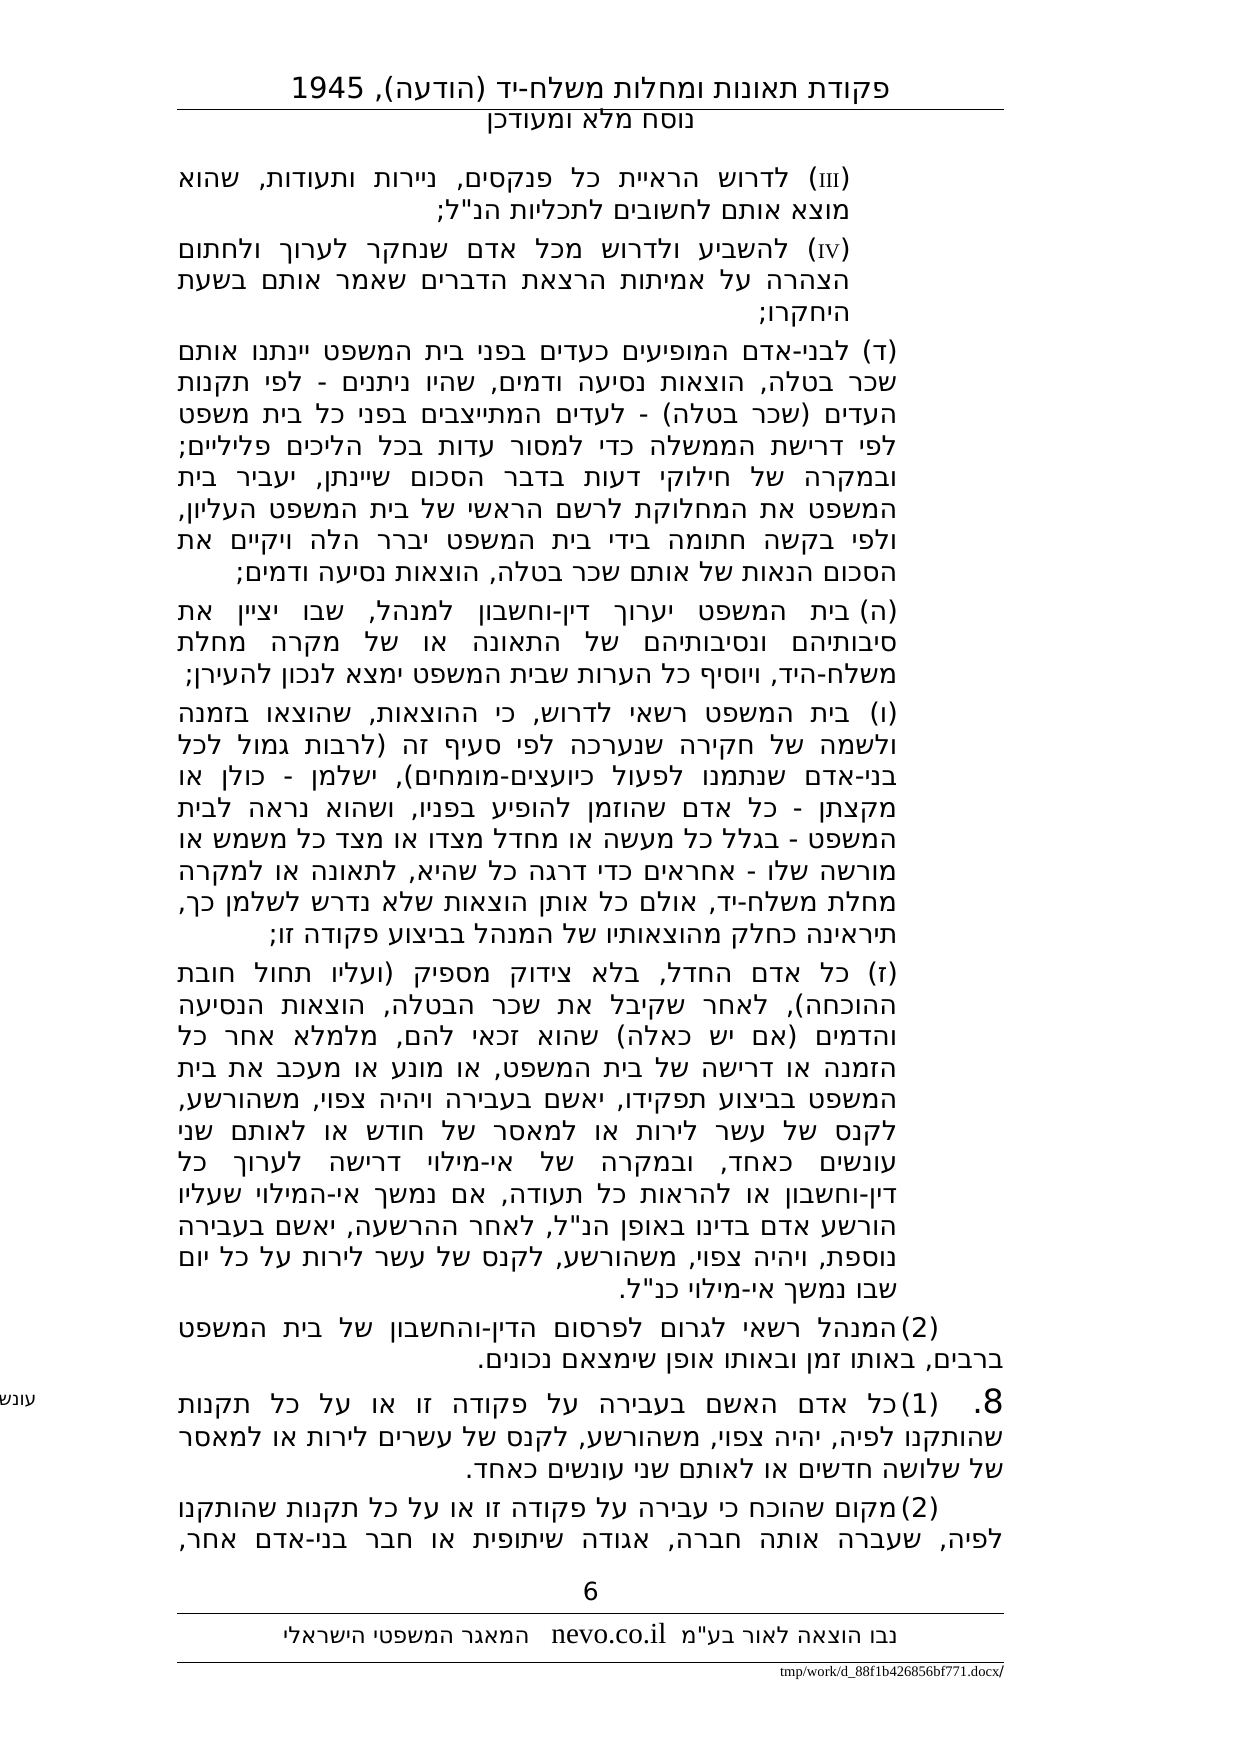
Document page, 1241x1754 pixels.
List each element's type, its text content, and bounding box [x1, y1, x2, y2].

text (III) לדרוש הראיית כל פנקסים, ניירות ותעודות, שהוא מוצא אותם לחשובים לתכליות הנ"ל; [177, 162, 851, 226]
text 8. (1) כל אדם האשם בעבירה על פקודה זו או על כל תקנות שהותקנו לפיה, יהיה צפוי, משהורשע, לקנס של עשרים לירות או למאסר של שלושה חדשים או לאותם שני עונשים כאחד. [177, 1383, 1004, 1485]
text (ז) כל אדם החדל, בלא צידוק מספיק (ועליו תחול חובת ההוכחה), לאחר שקיבל את שכר הבטלה, הוצאות הנסיעה והדמים (אם יש כאלה) שהוא זכאי להם, מלמלא אחר כל הזמנה או דרישה של בית המשפט, או מונע או מעכב את בית המשפט בביצוע תפקידו, יאשם בעבירה ויהיה צפוי, משהורשע, לקנס של עשר לירות או למאסר של חודש או לאותם שני עונשים כאחד, ובמקרה של אי-מילוי דרישה לערוך כל דין-וחשבון או להראות כל תעודה, אם נמשך אי-המילוי שעליו הורשע אדם בדינו באופן הנ"ל, לאחר ההרשעה, יאשם בעבירה נוספת, ויהיה צפוי, משהורשע, לקנס של עשר לירות על כל יום שבו נמשך אי-מילוי כנ"ל. [177, 957, 898, 1304]
text (ד) לבני-אדם המופיעים כעדים בפני בית המשפט יינתנו אותם שכר בטלה, הוצאות נסיעה ודמים, שהיו ניתנים - לפי תקנות העדים (שכר בטלה) - לעדים המתייצבים בפני כל בית משפט לפי דרישת הממשלה כדי למסור עדות בכל הליכים פליליים; ובמקרה של חילוקי דעות בדבר הסכום שיינתן, יעביר בית המשפט את המחלוקת לרשם הראשי של בית המשפט העליון, ולפי בקשה חתומה בידי בית המשפט יברר הלה ויקיים את הסכום הנאות של אותם שכר בטלה, הוצאות נסיעה ודמים; [177, 335, 898, 588]
text (IV) להשביע ולדרוש מכל אדם שנחקר לערוך ולחתום הצהרה על אמיתות הרצאת הדברים שאמר אותם בשעת היחקרו; [177, 233, 851, 328]
text (ו) בית המשפט רשאי לדרוש, כי ההוצאות, שהוצאו בזמנה ולשמה של חקירה שנערכה לפי סעיף זה (לרבות גמול לכל בני-אדם שנתמנו לפעול כיועצים-מומחים), ישלמן - כולן או מקצתן - כל אדם שהוזמן להופיע בפניו, ושהוא נראה לבית המשפט - בגלל כל מעשה או מחדל מצדו או מצד כל משמש או מורשה שלו - אחראים כדי דרגה כל שהיא, לתאונה או למקרה מחלת משלח-יד, אולם כל אותן הוצאות שלא נדרש לשלמן כך, תיראינה כחלק מהוצאותיו של המנהל בביצוע פקודה זו; [177, 697, 898, 950]
text (ה) בית המשפט יערוך דין-וחשבון למנהל, שבו יציין את סיבותיהם ונסיבותיהם של התאונה או של מקרה מחלת משלח-היד, ויוסיף כל הערות שבית המשפט ימצא לנכון להעירן; [177, 595, 898, 690]
text (2) המנהל רשאי לגרום לפרסום הדין-והחשבון של בית המשפט ברבים, באותו זמן ובאותו אופן שימצאם נכונים. [177, 1312, 1004, 1375]
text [177, 1492, 1004, 1555]
